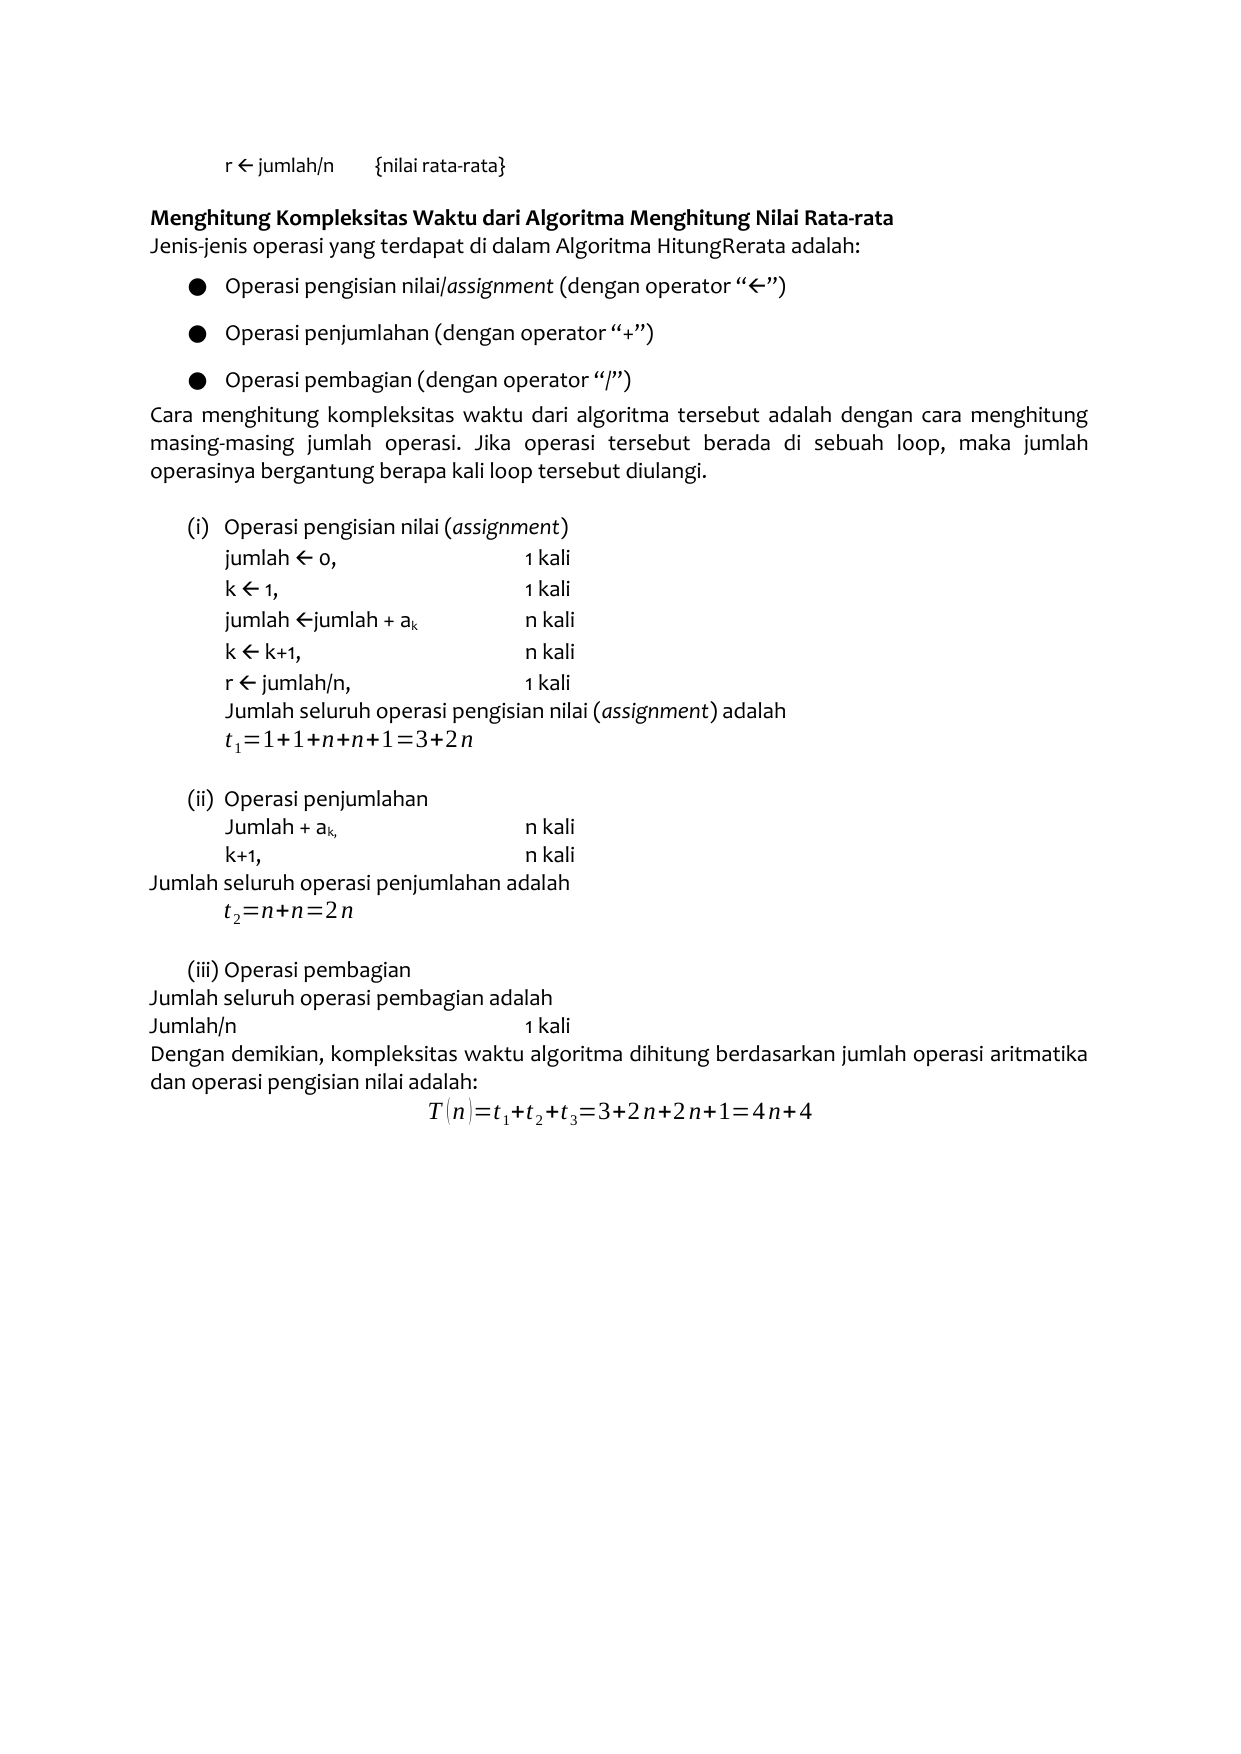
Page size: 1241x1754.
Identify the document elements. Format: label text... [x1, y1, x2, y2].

list Operasi penjumlahan [187, 784, 1090, 813]
text Dengan demikian, kompleksitas waktu algoritma dihitung berdasarkan jumlah operasi aritmatika dan operasi pengisian nilai adalah: [150, 1040, 1090, 1096]
text k 🡨 k+1, n kali [225, 635, 1090, 666]
list Operasi pengisian nilai/assignment (dengan operator “🡨”) [187, 260, 1090, 307]
text r 🡨 jumlah/n {nilai rata-rata} [150, 150, 1090, 178]
text r 🡨 jumlah/n, 1 kali [225, 666, 1090, 697]
text Jumlah seluruh operasi pembagian adalah [149, 984, 1090, 1012]
list Operasi pembagian [187, 956, 1090, 984]
text Jumlah seluruh operasi pengisian nilai (assignment) adalah [150, 697, 1090, 725]
text jumlah 🡨 0, 1 kali [225, 541, 1090, 572]
list Operasi pengisian nilai (assignment) [187, 513, 1090, 541]
text Jenis-jenis operasi yang terdapat di dalam Algoritma HitungRerata adalah: [150, 232, 1090, 260]
text k 🡨 1, 1 kali [225, 572, 1090, 603]
text Cara menghitung kompleksitas waktu dari algoritma tersebut adalah dengan cara menghitung masing-masing jumlah operasi. Jika operasi tersebut berada di sebuah loop, maka jumlah operasinya bergantung berapa kali loop tersebut diulangi. [150, 401, 1090, 485]
text Menghitung Kompleksitas Waktu dari Algoritma Menghitung Nilai Rata-rata [150, 204, 1090, 232]
text k+1, n kali [149, 841, 1090, 869]
text jumlah 🡨jumlah + ak n kali [225, 603, 1090, 635]
text Jumlah + ak, n kali [149, 813, 1090, 841]
list Operasi pembagian (dengan operator “/”) [187, 354, 1090, 401]
text Jumlah/n 1 kali [149, 1012, 1090, 1040]
text Jumlah seluruh operasi penjumlahan adalah [149, 869, 1090, 897]
list Operasi penjumlahan (dengan operator “+”) [187, 307, 1090, 354]
